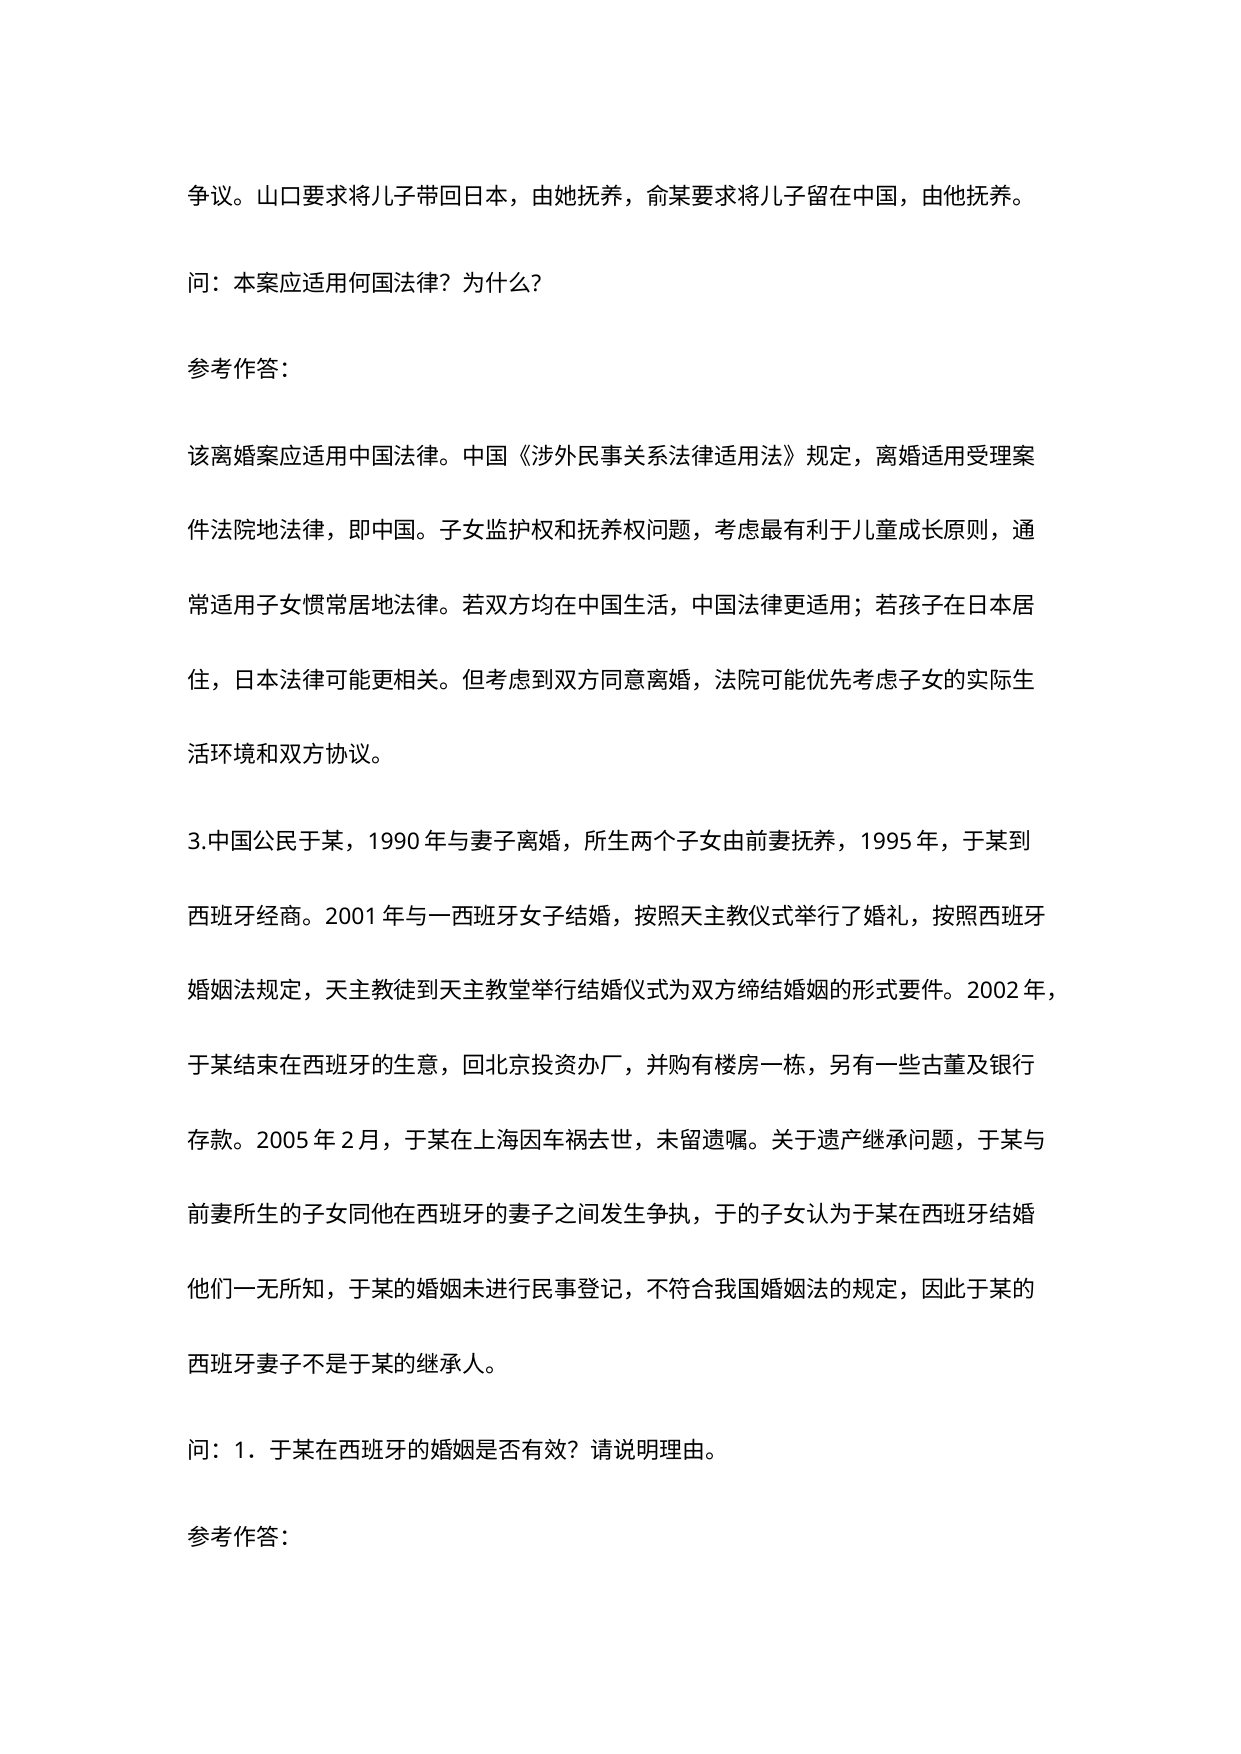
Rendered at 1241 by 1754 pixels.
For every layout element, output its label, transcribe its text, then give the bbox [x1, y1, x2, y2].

text 该离婚案应适用中国法律。中国《涉外民事关系法律适用法》规定，离婚适用受理案件法院地法律，即中国。子女监护权和抚养权问题，考虑最有利于儿童成长原则，通常适用子女惯常居地法律。若双方均在中国生活，中国法律更适用；若孩子在日本居住，日本法律可能更相关。但考虑到双方同意离婚，法院可能优先考虑子女的实际生活环境和双方协议。 [187, 422, 1053, 786]
text 问：本案应适用何国法律？为什么? [187, 248, 1053, 313]
text 参考作答： [187, 1503, 1053, 1568]
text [187, 162, 1053, 227]
text 问：1．于某在西班牙的婚姻是否有效？请说明理由。 [187, 1416, 1053, 1481]
text 3.中国公民于某，1990年与妻子离婚，所生两个子女由前妻抚养，1995年，于某到西班牙经商。2001年与一西班牙女子结婚，按照天主教仪式举行了婚礼，按照西班牙婚姻法规定，天主教徒到天主教堂举行结婚仪式为双方缔结婚姻的形式要件。2002年，于某结束在西班牙的生意，回北京投资办厂，并购有楼房一栋，另有一些古董及银行存款。2005年2月，于某在上海因车祸去世，未留遗嘱。关于遗产继承问题，于某与前妻所生的子女同他在西班牙的妻子之间发生争执，于的子女认为于某在西班牙结婚他们一无所知，于某的婚姻未进行民事登记，不符合我国婚姻法的规定，因此于某的西班牙妻子不是于某的继承人。 [187, 807, 1053, 1395]
text 参考作答： [187, 335, 1053, 400]
